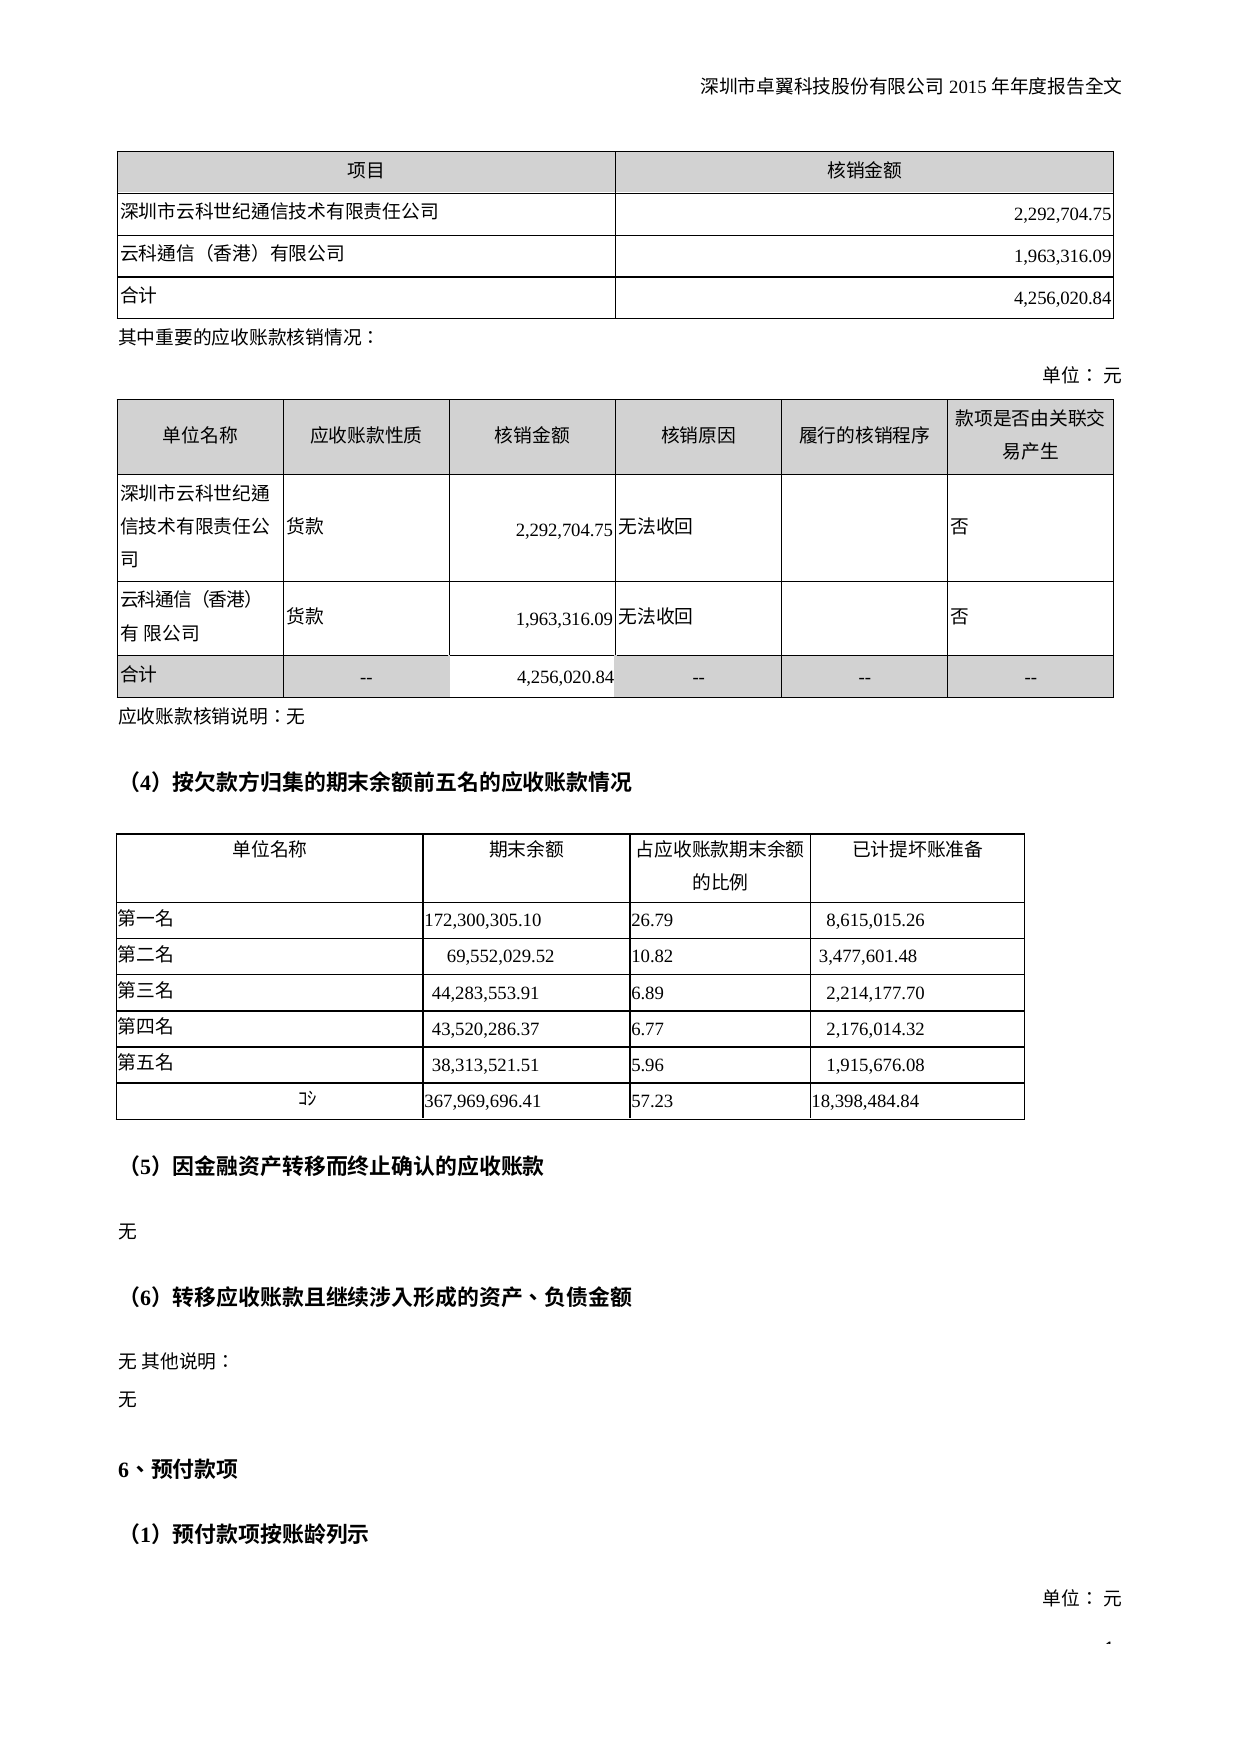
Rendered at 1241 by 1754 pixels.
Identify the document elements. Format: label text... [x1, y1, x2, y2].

text 应收账款核销说明：无 [118, 703, 1122, 728]
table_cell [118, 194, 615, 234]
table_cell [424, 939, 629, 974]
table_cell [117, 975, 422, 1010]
subtitle （1）预付款项按账龄列示 [118, 1518, 1122, 1548]
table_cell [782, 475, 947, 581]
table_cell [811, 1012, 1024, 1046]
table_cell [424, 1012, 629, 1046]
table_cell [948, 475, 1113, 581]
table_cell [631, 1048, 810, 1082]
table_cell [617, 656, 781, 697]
subtitle （6）转移应收账款且继续涉入形成的资产、负债金额 [118, 1281, 1122, 1311]
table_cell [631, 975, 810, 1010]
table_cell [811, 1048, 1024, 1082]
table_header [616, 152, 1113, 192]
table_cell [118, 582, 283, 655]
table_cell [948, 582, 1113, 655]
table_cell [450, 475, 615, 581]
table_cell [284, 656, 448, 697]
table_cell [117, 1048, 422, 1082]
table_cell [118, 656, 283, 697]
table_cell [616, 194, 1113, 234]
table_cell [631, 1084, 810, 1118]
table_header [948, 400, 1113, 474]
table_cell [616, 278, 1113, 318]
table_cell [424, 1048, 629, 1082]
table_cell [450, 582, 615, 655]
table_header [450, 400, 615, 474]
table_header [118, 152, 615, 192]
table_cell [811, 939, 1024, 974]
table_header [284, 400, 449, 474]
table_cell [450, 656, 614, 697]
subtitle 6、预付款项 [118, 1454, 1122, 1483]
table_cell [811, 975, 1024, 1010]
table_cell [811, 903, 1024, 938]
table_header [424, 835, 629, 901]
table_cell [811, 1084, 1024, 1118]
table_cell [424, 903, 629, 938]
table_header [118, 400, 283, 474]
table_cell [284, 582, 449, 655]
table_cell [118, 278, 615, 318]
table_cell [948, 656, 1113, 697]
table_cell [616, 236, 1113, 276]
subtitle （5）因金融资产转移而终止确认的应收账款 [118, 1151, 1122, 1181]
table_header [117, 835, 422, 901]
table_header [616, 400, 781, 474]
text 单位： 元 [102, 362, 1122, 387]
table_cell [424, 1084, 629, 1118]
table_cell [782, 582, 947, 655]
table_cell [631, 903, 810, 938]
text 无 [118, 1218, 1122, 1243]
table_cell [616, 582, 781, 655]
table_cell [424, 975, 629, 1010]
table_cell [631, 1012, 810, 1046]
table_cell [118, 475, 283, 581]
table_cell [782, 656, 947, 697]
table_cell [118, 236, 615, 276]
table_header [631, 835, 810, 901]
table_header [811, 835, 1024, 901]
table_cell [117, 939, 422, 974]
text 单位： 元 [102, 1585, 1122, 1611]
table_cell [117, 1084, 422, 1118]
text 其中重要的应收账款核销情况： [118, 324, 1122, 350]
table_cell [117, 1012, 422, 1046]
text 无 其他说明：无 [118, 1348, 247, 1412]
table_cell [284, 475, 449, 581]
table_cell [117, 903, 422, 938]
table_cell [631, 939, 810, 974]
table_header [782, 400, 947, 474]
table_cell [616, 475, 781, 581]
subtitle （4）按欠款方归集的期末余额前五名的应收账款情况 [118, 767, 1122, 796]
